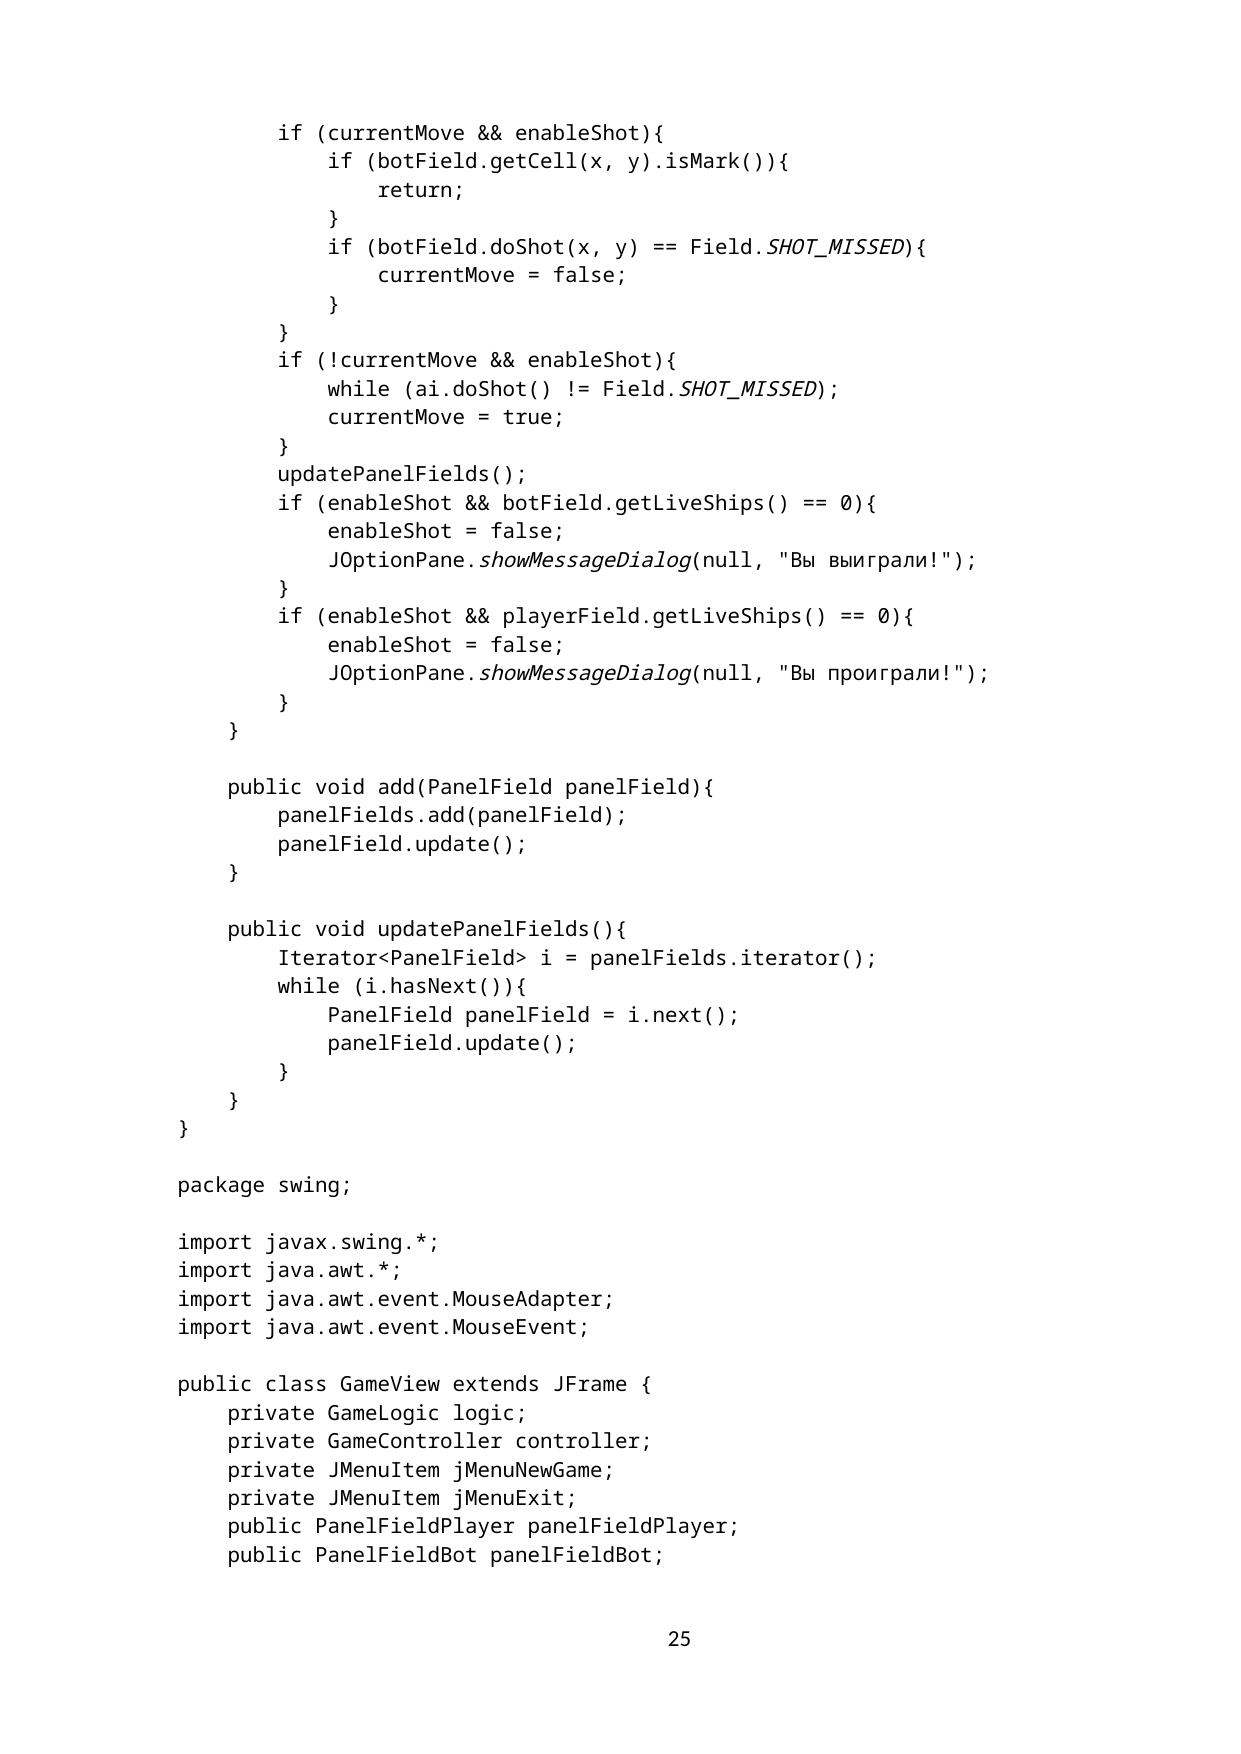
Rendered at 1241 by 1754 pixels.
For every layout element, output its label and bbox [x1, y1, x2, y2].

text [177, 118, 1181, 1142]
text [177, 1170, 1181, 1597]
